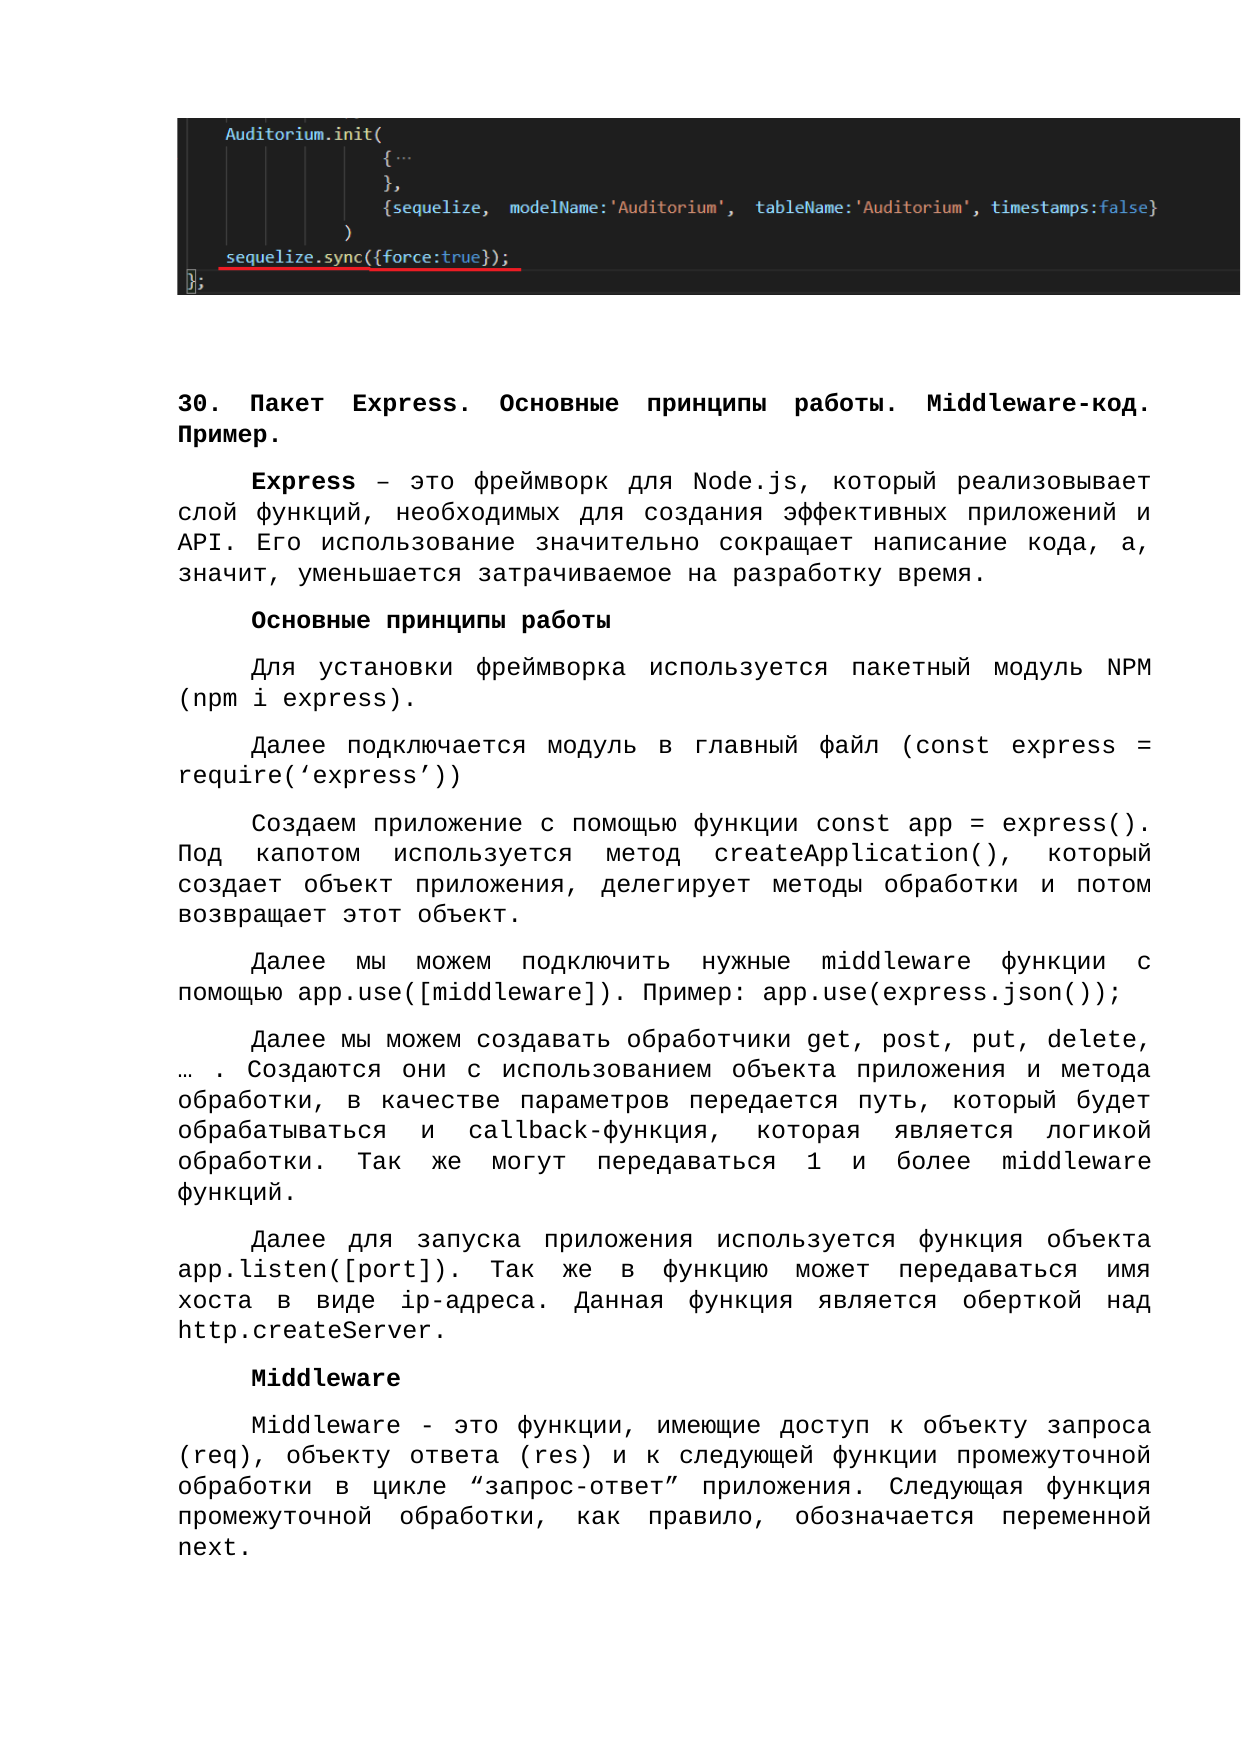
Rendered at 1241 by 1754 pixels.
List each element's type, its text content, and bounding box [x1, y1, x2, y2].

text Далее для запуска приложения используется функция объекта app.listen([port]). Так же в функцию может передаваться имя хоста в виде ip-адреса. Данная функция является оберткой над http.createServer. [177, 1226, 1152, 1346]
text 30. Пакет Express. Основные принципы работы. Middleware-код. Пример. [177, 391, 1152, 450]
text Для установки фреймворка используется пакетный модуль NPM (npm i express). [177, 655, 1152, 713]
text Middleware - это функции, имеющие доступ к объекту запроса (req), объекту ответа (res) и к следующей функции промежуточной обработки в цикле “запрос-ответ” приложения. Следующая функция промежуточной обработки, как правило, обозначается переменной next. [177, 1412, 1152, 1563]
text Основные принципы работы [177, 607, 1152, 636]
picture [177, 118, 1241, 295]
text Express – это фреймворк для Node.js, который реализовывает слой функций, необходимых для создания эффективных приложений и API. Его использование значительно сокращает написание кода, а, значит, уменьшается затрачиваемое на разработку время. [177, 469, 1152, 589]
text Создаем приложение с помощью функции const app = express(). Под капотом используется метод createApplication(), который создает объект приложения, делегирует методы обработки и потом возвращает этот объект. [177, 810, 1152, 930]
text Далее мы можем подключить нужные middleware функции c помощью app.use([middleware]). Пример: app.use(express.json()); [177, 949, 1152, 1008]
text Далее мы можем создавать обработчики get, post, put, delete, … . Создаются они с использованием объекта приложения и метода обработки, в качестве параметров передается путь, который будет обрабатываться и callback-функция, которая является логикой обработки. Так же могут передаваться 1 и более middleware функций. [177, 1027, 1152, 1207]
text Middleware [177, 1365, 1152, 1393]
text Далее подключается модуль в главный файл (const express = require(‘express’)) [177, 732, 1152, 791]
